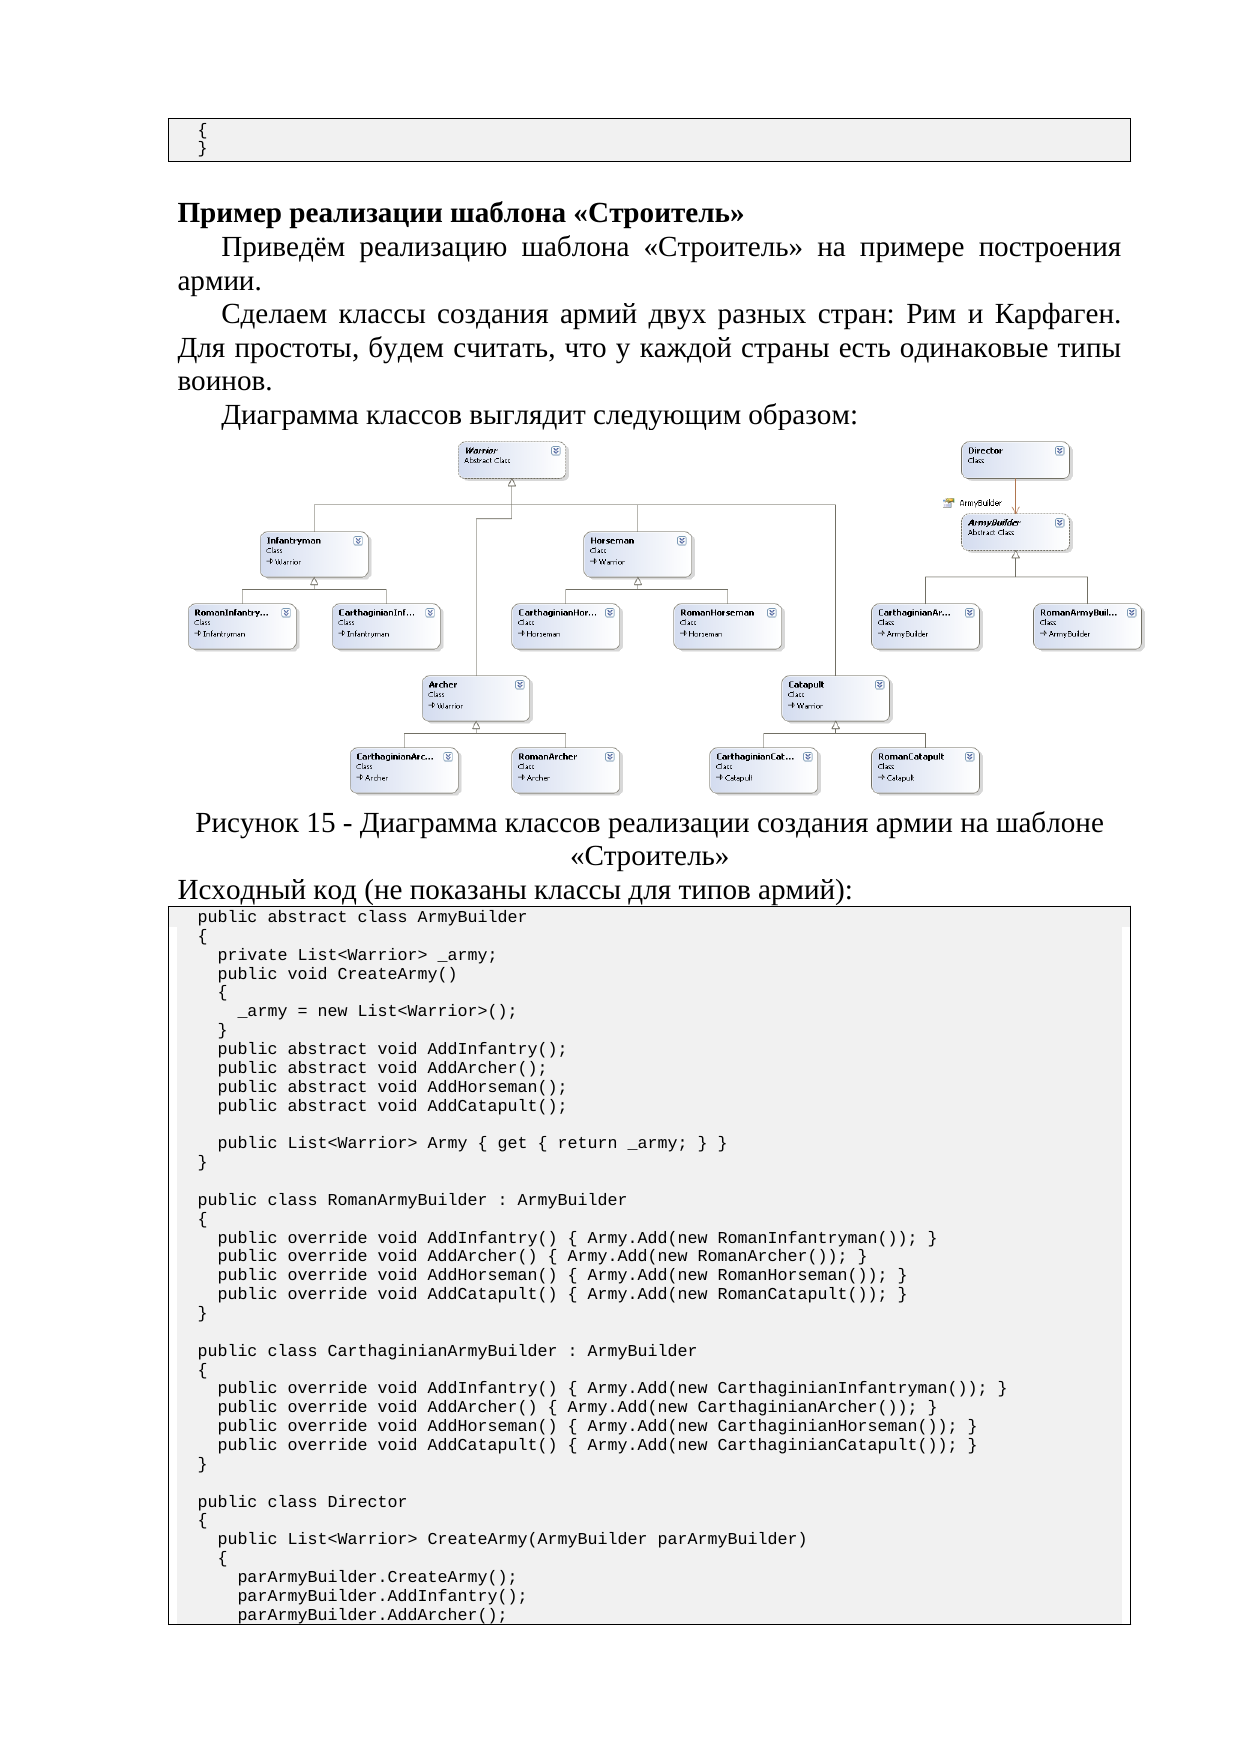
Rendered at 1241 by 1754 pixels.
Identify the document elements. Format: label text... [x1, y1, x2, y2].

text } [177, 1154, 1122, 1173]
text Исходный код (не показаны классы для типов армий): [177, 872, 1122, 906]
text parArmyBuilder.AddArcher(); [177, 1606, 1122, 1624]
text public override void AddInfantry() { Army.Add(new RomanInfantryman()); } [177, 1229, 1122, 1248]
text public override void AddCatapult() { Army.Add(new RomanCatapult()); } [177, 1286, 1122, 1304]
text Сделаем классы создания армий двух разных стран: Рим и Карфаген. Для простоты, будем считать, что у каждой страны есть одинаковые типы воинов. [177, 296, 1122, 397]
text { [177, 927, 1122, 946]
text { [177, 1550, 1122, 1568]
text Диаграмма классов выглядит следующим образом: [177, 397, 1122, 430]
picture [177, 430, 1152, 805]
text public override void AddArcher() { Army.Add(new RomanArcher()); } [177, 1248, 1122, 1267]
text } [177, 1022, 1122, 1041]
text } [177, 1455, 1122, 1474]
text { [177, 1512, 1122, 1531]
text Рисунок 15 - Диаграмма классов реализации создания армии на шаблоне «Строитель» [177, 805, 1122, 872]
text { [169, 119, 1130, 137]
text public override void AddHorseman() { Army.Add(new CarthaginianHorseman()); } [177, 1418, 1122, 1437]
text public void CreateArmy() [177, 965, 1122, 984]
text public override void AddInfantry() { Army.Add(new CarthaginianInfantryman()); } [177, 1380, 1122, 1399]
text public override void AddArcher() { Army.Add(new CarthaginianArcher()); } [177, 1399, 1122, 1418]
text public List<Warrior> CreateArmy(ArmyBuilder parArmyBuilder) [177, 1531, 1122, 1550]
text public class RomanArmyBuilder : ArmyBuilder [177, 1191, 1122, 1210]
text _army = new List<Warrior>(); [177, 1003, 1122, 1022]
text { [177, 1361, 1122, 1380]
text public abstract void AddHorseman(); [177, 1078, 1122, 1097]
text public abstract void AddArcher(); [177, 1059, 1122, 1078]
text public List<Warrior> Army { get { return _army; } } [177, 1135, 1122, 1154]
text public abstract class ArmyBuilder [169, 907, 1130, 927]
text private List<Warrior> _army; [177, 946, 1122, 965]
text public abstract void AddInfantry(); [177, 1041, 1122, 1059]
text { [177, 984, 1122, 1003]
text { [177, 1210, 1122, 1229]
text public class CarthaginianArmyBuilder : ArmyBuilder [177, 1342, 1122, 1361]
text } [177, 1304, 1122, 1323]
text public abstract void AddCatapult(); [177, 1097, 1122, 1116]
text parArmyBuilder.CreateArmy(); [177, 1568, 1122, 1587]
text parArmyBuilder.AddInfantry(); [177, 1587, 1122, 1606]
text Пример реализации шаблона «Строитель» [177, 196, 1122, 229]
text } [169, 137, 1130, 161]
text Приведём реализацию шаблона «Строитель» на примере построения армии. [177, 229, 1122, 296]
text public override void AddCatapult() { Army.Add(new CarthaginianCatapult()); } [177, 1437, 1122, 1455]
text public override void AddHorseman() { Army.Add(new RomanHorseman()); } [177, 1267, 1122, 1286]
text public class Director [177, 1493, 1122, 1512]
